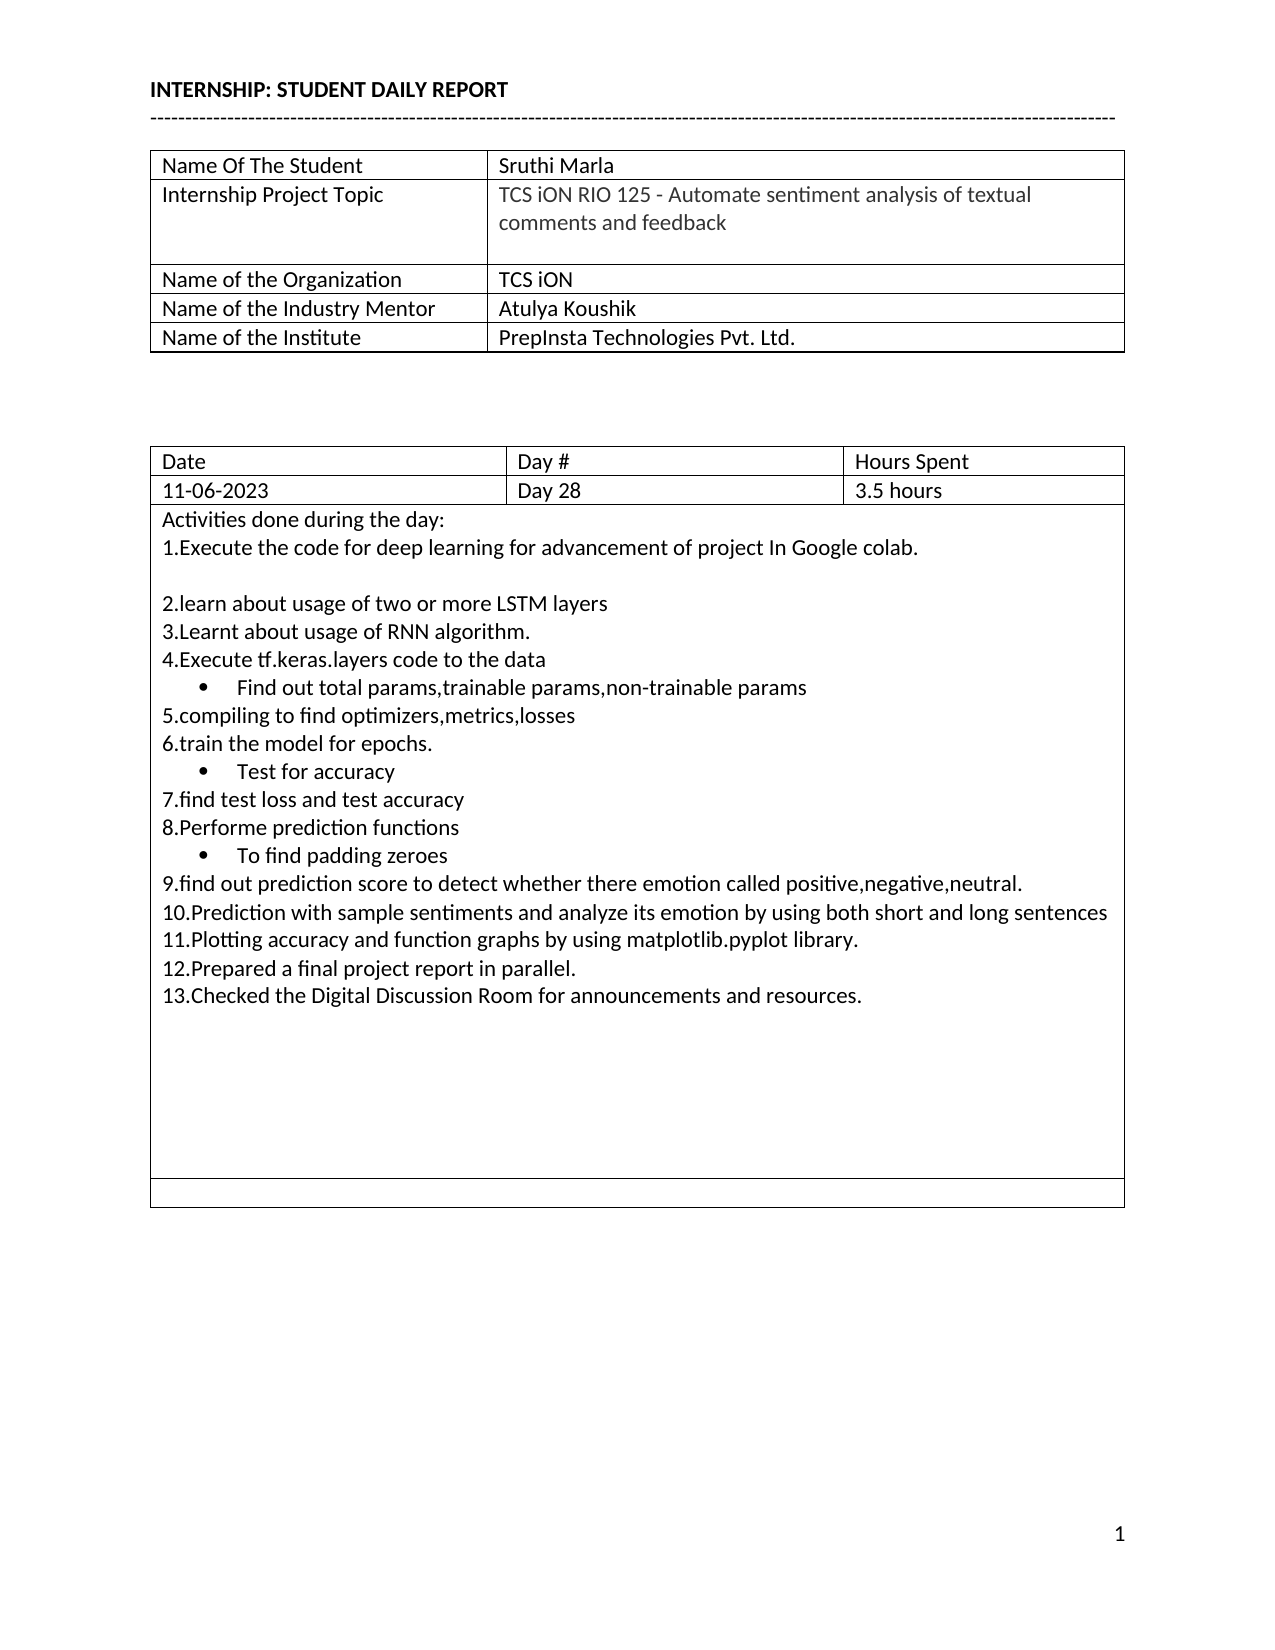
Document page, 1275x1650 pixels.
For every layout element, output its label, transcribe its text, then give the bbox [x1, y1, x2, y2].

table_cell 11-06-2023 [151, 476, 506, 504]
table_cell Name of the Organization [151, 265, 487, 293]
table_cell Name of the Institute [151, 323, 487, 351]
table_header Date [151, 447, 506, 475]
table_cell PrepInsta Technologies Pvt. Ltd. [488, 323, 1124, 351]
table_header Hours Spent [844, 447, 1124, 475]
table_cell TCS iON [488, 265, 1124, 293]
table_cell Name of the Industry Mentor [151, 294, 487, 322]
table_cell Day 28 [507, 476, 843, 504]
table_header Day # [507, 447, 843, 475]
table_cell Internship Project Topic [151, 180, 487, 264]
table_cell TCS iON RIO 125 - Automate sentiment analysis of textual comments and feedback [488, 180, 1124, 264]
table_cell [151, 1179, 1124, 1207]
table_cell Atulya Koushik [488, 294, 1124, 322]
table_cell 3.5 hours [844, 476, 1124, 504]
table_header Sruthi Marla [488, 151, 1124, 179]
table_cell Activities done during the day: 1.Execute the code for deep learning for advancement of project In Google colab. 2.learn about usage of two or more LSTM layers 3.Learnt about usage of RNN algorithm. 4.Execute tf.keras.layers code to the data Find out total params,trainable params,non-trainable params 5.compiling to find optimizers,metrics,losses 6.train the model for epochs. Test for accuracy 7.find test loss and test accuracy 8.Performe prediction functions To find padding zeroes 9.find out prediction score to detect whether there emotion called positive,negative,neutral. 10.Prediction with sample sentiments and analyze its emotion by using both short and long sentences 11.Plotting accuracy and function graphs by using matplotlib.pyplot library. 12.Prepared a final project report in parallel. 13.Checked the Digital Discussion Room for announcements and resources. [151, 505, 1124, 1178]
table_header Name Of The Student [151, 151, 487, 179]
